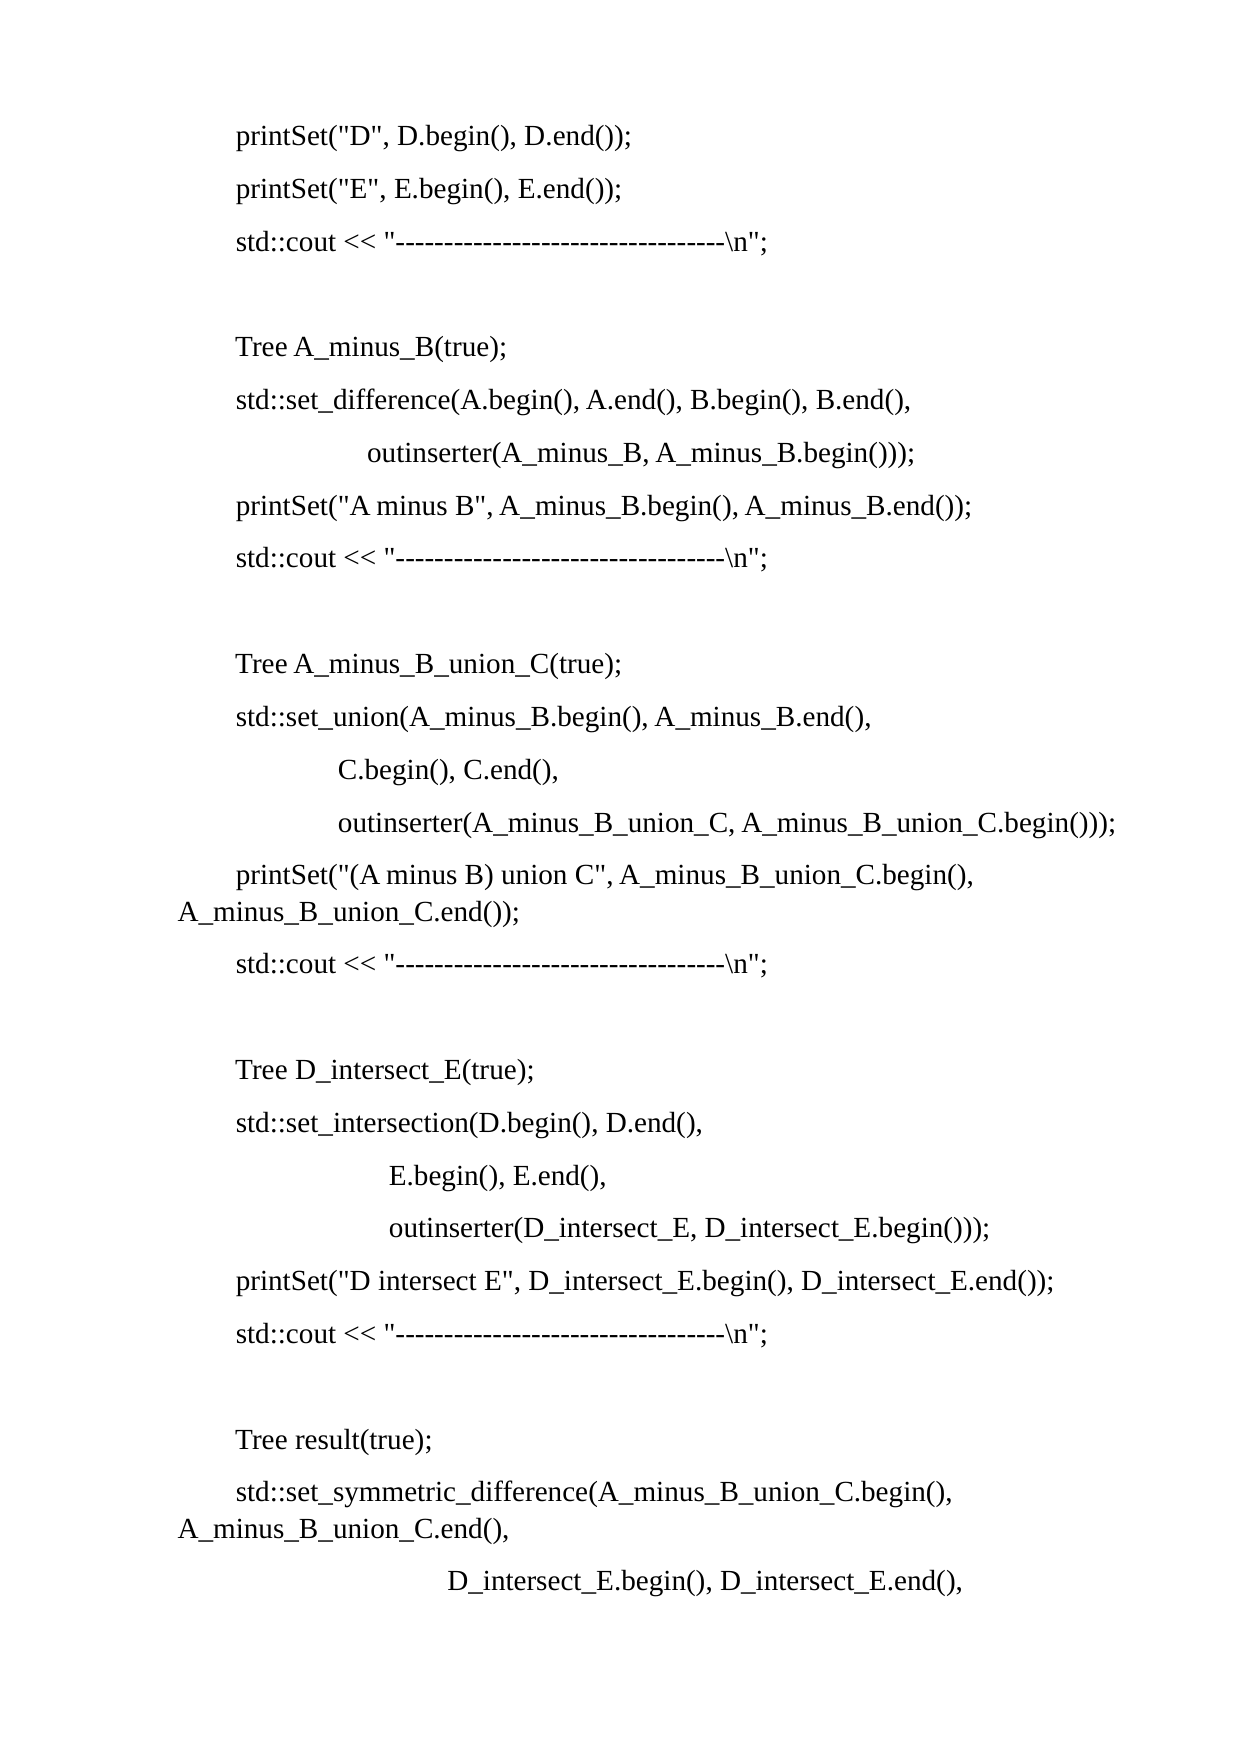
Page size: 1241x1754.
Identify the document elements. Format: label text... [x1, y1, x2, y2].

text printSet("D", D.begin(), D.end()); [177, 118, 1152, 152]
text C.begin(), C.end(), [177, 752, 1152, 785]
text std::cout << "----------------------------------\n"; [177, 1316, 1152, 1350]
text std::cout << "----------------------------------\n"; [177, 541, 1152, 574]
text std::set_intersection(D.begin(), D.end(), [177, 1105, 1152, 1138]
text printSet("D intersect E", D_intersect_E.begin(), D_intersect_E.end()); [177, 1263, 1152, 1297]
text std::cout << "----------------------------------\n"; [177, 224, 1152, 257]
text printSet("E", E.begin(), E.end()); [177, 171, 1152, 204]
text Tree D_intersect_E(true); [177, 1052, 1152, 1086]
text Tree A_minus_B(true); [177, 329, 1152, 363]
text outinserter(D_intersect_E, D_intersect_E.begin())); [177, 1211, 1152, 1244]
text std::set_difference(A.begin(), A.end(), B.begin(), B.end(), [177, 382, 1152, 416]
text std::set_symmetric_difference(A_minus_B_union_C.begin(), A_minus_B_union_C.end(), [177, 1474, 1152, 1544]
text printSet("(A minus B) union C", A_minus_B_union_C.begin(), A_minus_B_union_C.end()); [177, 857, 1152, 927]
text E.begin(), E.end(), [177, 1158, 1152, 1191]
text printSet("A minus B", A_minus_B.begin(), A_minus_B.end()); [177, 488, 1152, 521]
text outinserter(A_minus_B_union_C, A_minus_B_union_C.begin())); [177, 805, 1152, 838]
text std::set_union(A_minus_B.begin(), A_minus_B.end(), [177, 699, 1152, 733]
text Tree A_minus_B_union_C(true); [177, 646, 1152, 680]
text Tree result(true); [177, 1422, 1152, 1455]
text std::cout << "----------------------------------\n"; [177, 946, 1152, 980]
text D_intersect_E.begin(), D_intersect_E.end(), [177, 1563, 1152, 1597]
text outinserter(A_minus_B, A_minus_B.begin())); [177, 435, 1152, 468]
